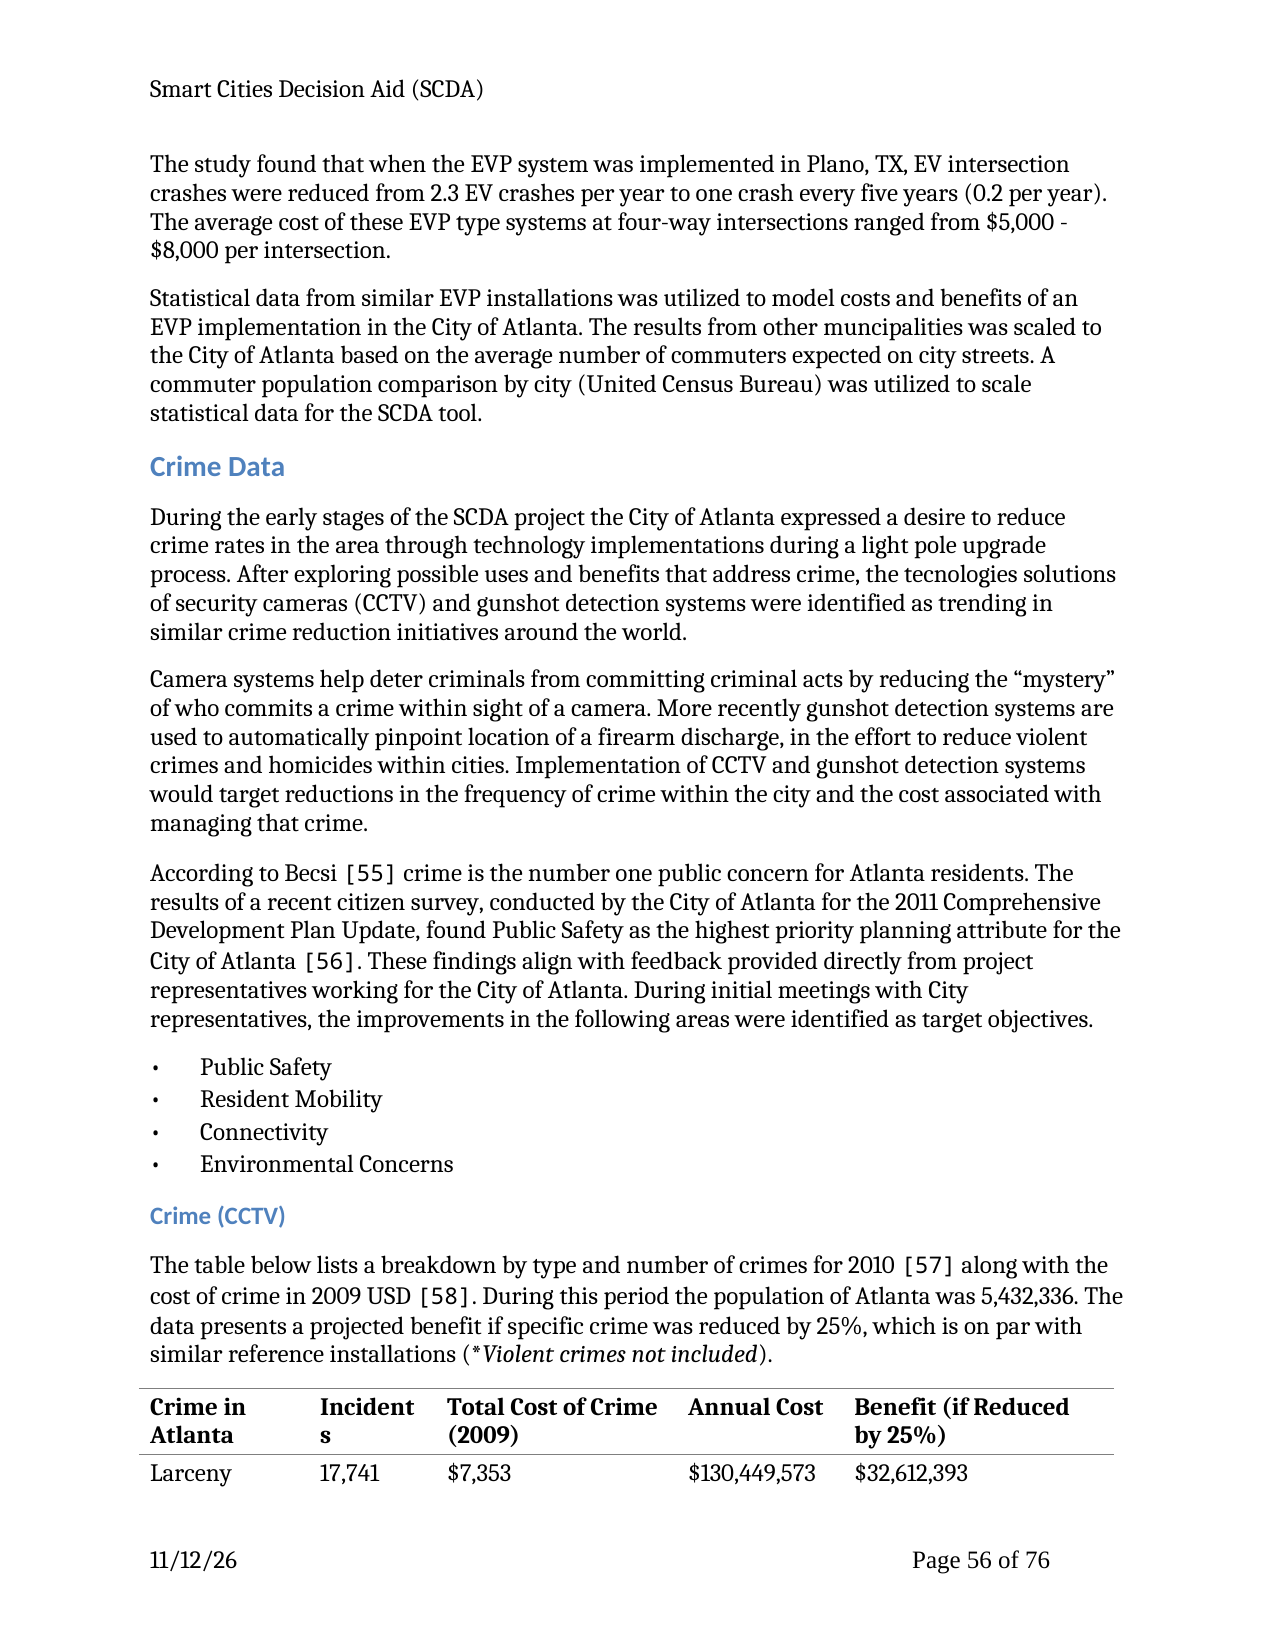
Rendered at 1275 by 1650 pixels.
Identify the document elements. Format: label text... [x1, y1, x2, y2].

text According to Becsi [55] crime is the number one public concern for Atlanta residents. The results of a recent citizen survey, conducted by the City of Atlanta for the 2011 Comprehensive Development Plan Update, found Public Safety as the highest priority planning attribute for the City of Atlanta [56]. These findings align with feedback provided directly from project representatives working for the City of Atlanta. During initial meetings with City representatives, the improvements in the following areas were identified as target objectives. [150, 856, 1125, 1034]
text The table below lists a breakdown by type and number of crimes for 2010 [57] along with the cost of crime in 2009 USD [58]. During this period the population of Atlanta was 5,432,336. The data presents a projected benefit if specific crime was reduced by 25%, which is on par with similar reference installations (*Violent crimes not included). [150, 1249, 1125, 1369]
text Camera systems help deter criminals from committing criminal acts by reducing the “mystery” of who commits a crime within sight of a camera. More recently gunshot detection systems are used to automatically pinpoint location of a firearm discharge, in the effort to reduce violent crimes and homicides within cities. Implementation of CCTV and gunshot detection systems would target reductions in the frequency of crime within the city and the cost associated with managing that crime. [150, 665, 1125, 838]
table_cell 17,741 [309, 1455, 436, 1491]
table_cell $7,353 [436, 1455, 677, 1491]
table_header Annual Cost [677, 1389, 843, 1454]
table_header Total Cost of Crime (2009) [436, 1389, 677, 1454]
table_header Incidents [309, 1389, 436, 1454]
subtitle Crime Data [150, 448, 1125, 484]
list Environmental Concerns [150, 1150, 1125, 1179]
table_header Benefit (if Reduced by 25%) [843, 1389, 1114, 1454]
list Connectivity [150, 1118, 1125, 1146]
text Statistical data from similar EVP installations was utilized to model costs and benefits of an EVP implementation in the City of Atlanta. The results from other muncipalities was scaled to the City of Atlanta based on the average number of commuters expected on city streets. A commuter population comparison by city (United Census Bureau) was utilized to scale statistical data for the SCDA tool. [150, 284, 1125, 427]
table_cell $32,612,393 [843, 1455, 1114, 1491]
table_header Crime in Atlanta [139, 1389, 309, 1454]
list Public Safety [150, 1053, 1125, 1081]
text The study found that when the EVP system was implemented in Plano, TX, EV intersection crashes were reduced from 2.3 EV crashes per year to one crash every five years (0.2 per year). The average cost of these EVP type systems at four-way intersections ranged from $5,000 - $8,000 per intersection. [150, 150, 1125, 265]
text During the early stages of the SCDA project the City of Atlanta expressed a desire to reduce crime rates in the area through technology implementations during a light pole upgrade process. After exploring possible uses and benefits that address crime, the tecnologies solutions of security cameras (CCTV) and gunshot detection systems were identified as trending in similar crime reduction initiatives around the world. [150, 503, 1125, 646]
subtitle Crime (CCTV) [150, 1200, 1125, 1230]
table_cell $130,449,573 [677, 1455, 843, 1491]
table_cell Larceny [139, 1455, 309, 1491]
list Resident Mobility [150, 1085, 1125, 1114]
